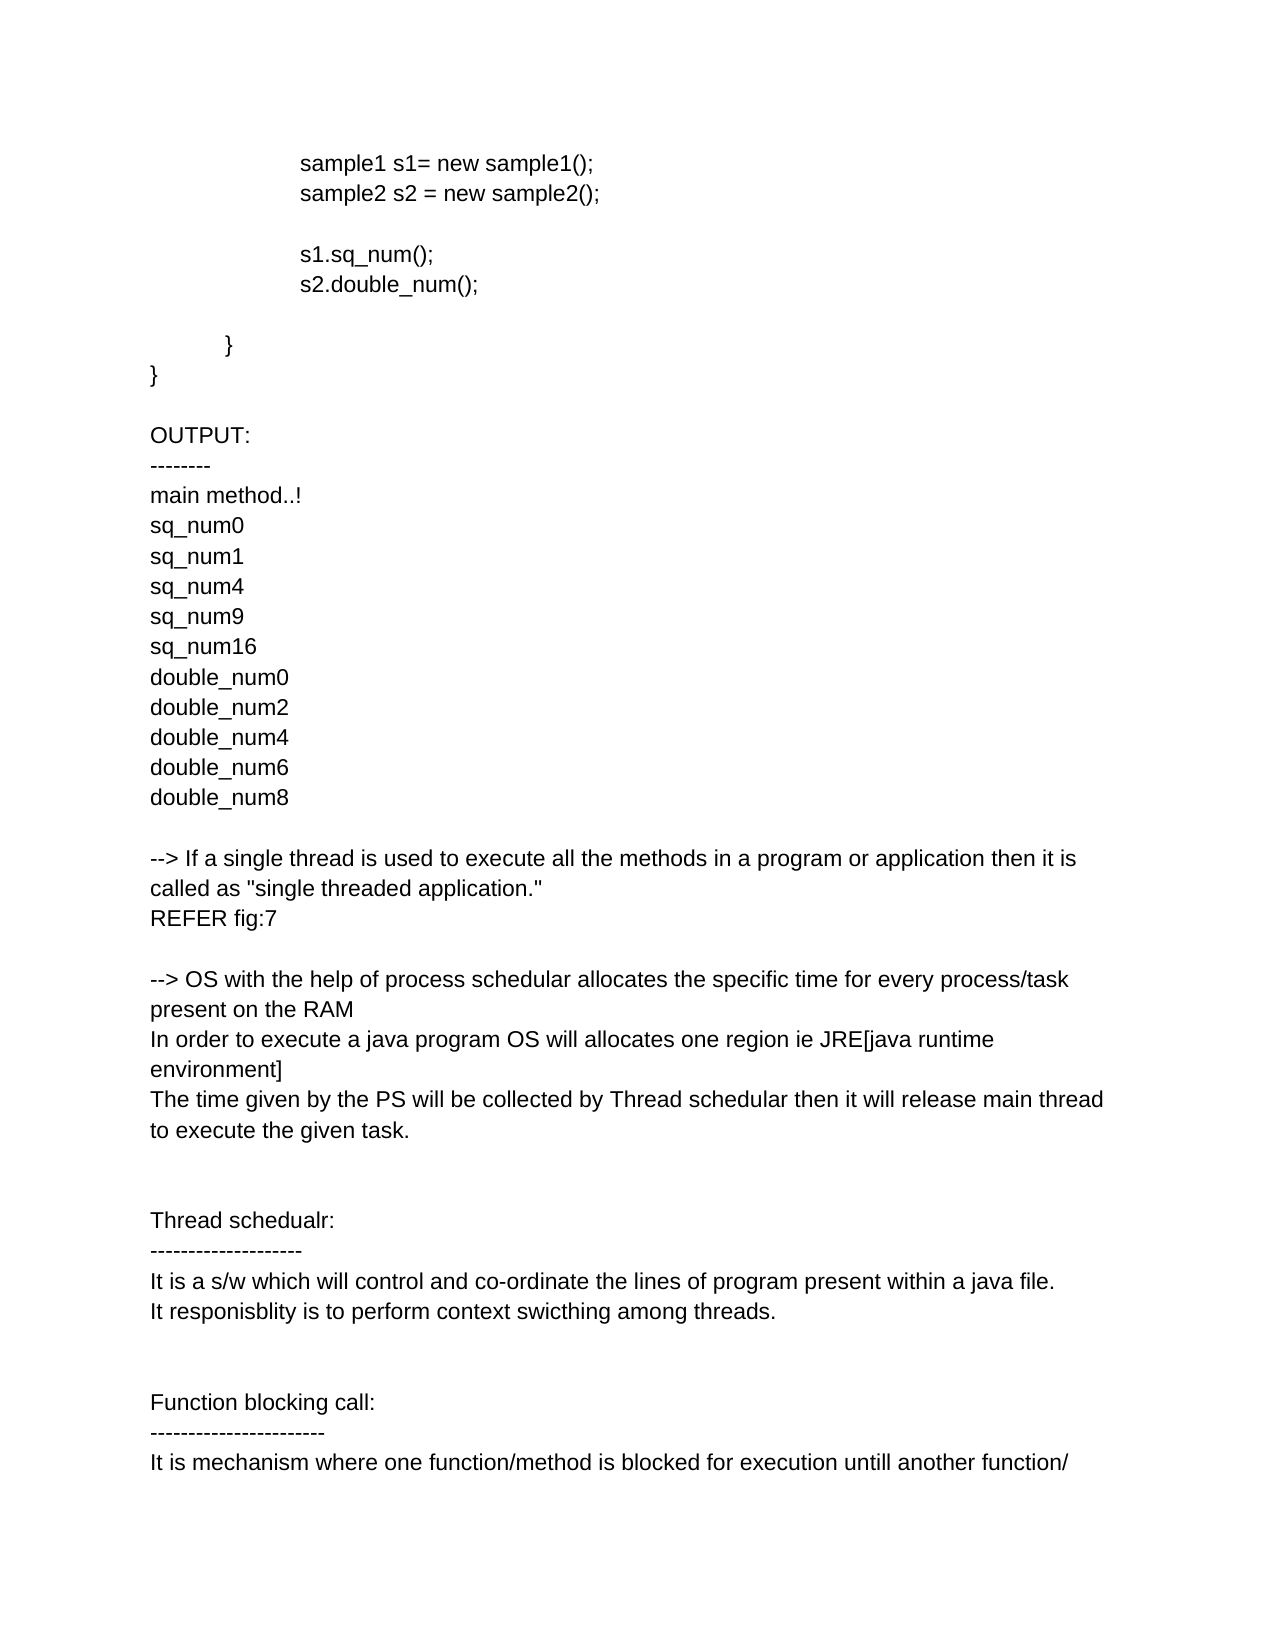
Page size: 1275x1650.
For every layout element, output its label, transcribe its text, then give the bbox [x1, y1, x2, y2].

text --> OS with the help of process schedular allocates the specific time for every process/task present on the RAM [150, 966, 1125, 1022]
text sq_num0 [150, 512, 1125, 539]
text main method..! [150, 482, 1125, 509]
text REFER fig:7 [150, 905, 1125, 932]
text Function blocking call: [150, 1388, 1125, 1415]
text double_num4 [150, 724, 1125, 750]
text sq_num16 [150, 633, 1125, 660]
text s1.sq_num(); [150, 241, 1125, 267]
text It is a s/w which will control and co-ordinate the lines of program present within a java file. [150, 1268, 1125, 1294]
text OUTPUT: [150, 422, 1125, 448]
text double_num6 [150, 754, 1125, 781]
text double_num2 [150, 694, 1125, 720]
text sample2 s2 = new sample2(); [150, 180, 1125, 207]
text sq_num1 [150, 543, 1125, 569]
text sq_num9 [150, 603, 1125, 629]
text -------- [150, 452, 1125, 478]
text --> If a single thread is used to execute all the methods in a program or application then it is called as "single threaded application." [150, 845, 1125, 901]
text In order to execute a java program OS will allocates one region ie JRE[java runtime environment] [150, 1026, 1125, 1083]
text sq_num4 [150, 573, 1125, 599]
text -------------------- [150, 1237, 1125, 1264]
text sample1 s1= new sample1(); [150, 150, 1125, 176]
text It responisblity is to perform context swicthing among threads. [150, 1298, 1125, 1324]
text s2.double_num(); [150, 271, 1125, 297]
text } [150, 331, 1125, 358]
text Thread schedualr: [150, 1207, 1125, 1234]
text double_num0 [150, 663, 1125, 690]
text } [150, 361, 1125, 388]
text The time given by the PS will be collected by Thread schedular then it will release main thread to execute the given task. [150, 1086, 1125, 1143]
text double_num8 [150, 784, 1125, 811]
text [150, 1449, 1125, 1475]
text ----------------------- [150, 1419, 1125, 1445]
